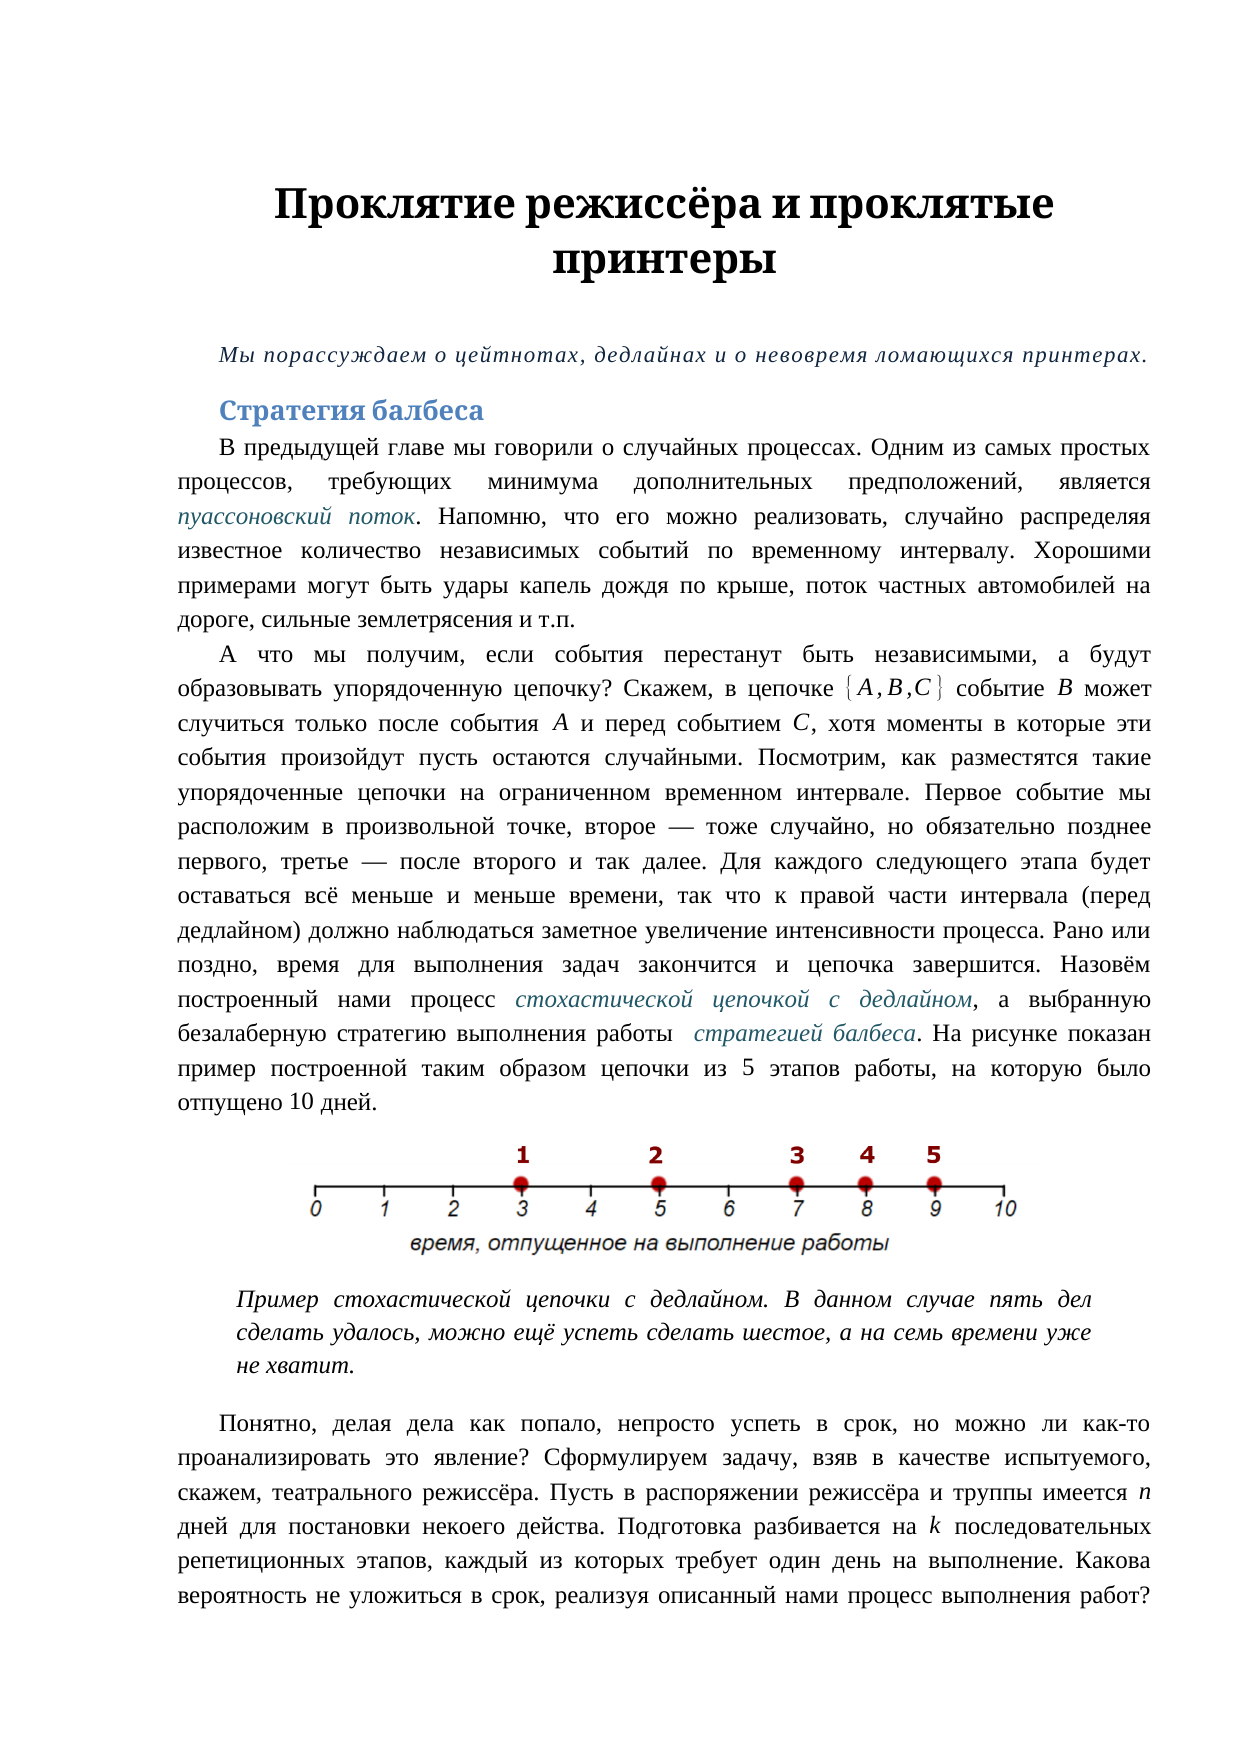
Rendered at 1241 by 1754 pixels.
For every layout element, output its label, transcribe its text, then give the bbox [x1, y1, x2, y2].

subtitle Проклятие режиссёра и проклятые принтеры [177, 181, 1152, 284]
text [177, 1408, 1152, 1609]
picture [284, 1146, 1045, 1267]
text Пример стохастической цепочки с дедлайном. В данном случае пять дел сделать удалось, можно ещё успеть сделать шестое, а на семь времени уже не хватит. [236, 1284, 1093, 1378]
text В предыдущей главе мы говорили о случайных процессах. Одним из самых простых процессов, требующих минимума дополнительных предположений, является пуассоновский поток. Напомню, что его можно реализовать, случайно распределяя известное количество независимых событий по временному интервалу. Хорошими примерами могут быть удары капель дождя по крыше, поток частных автомобилей на дороге, сильные землетрясения и т.п. [177, 432, 1152, 633]
subtitle Стратегия балбеса [177, 396, 1152, 427]
subtitle Мы порассуждаем о цейтнотах, дедлайнах и о невовремя ломающихся принтерах. [177, 341, 1152, 367]
text А что мы получим, если события перестанут быть независимыми, а будут образовывать упорядоченную цепочку? Скажем, в цепочке событие может случиться только после события и перед событием , хотя моменты в которые эти события произойдут пусть остаются случайными. Посмотрим, как разместятся такие упорядоченные цепочки на ограниченном временном интервале. Первое событие мы расположим в произвольной точке, второе — тоже случайно, но обязательно позднее первого, третье — после второго и так далее. Для каждого следующего этапа будет оставаться всё меньше и меньше времени, так что к правой части интервала (перед дедлайном) должно наблюдаться заметное увеличение интенсивности процесса. Рано или поздно, время для выполнения задач закончится и цепочка завершится. Назовём построенный нами процесс стохастической цепочкой с дедлайном, а выбранную безалаберную стратегию выполнения работы стратегией балбеса. На рисунке показан пример построенной таким образом цепочки из этапов работы, на которую было отпущено дней. [177, 639, 1152, 1116]
